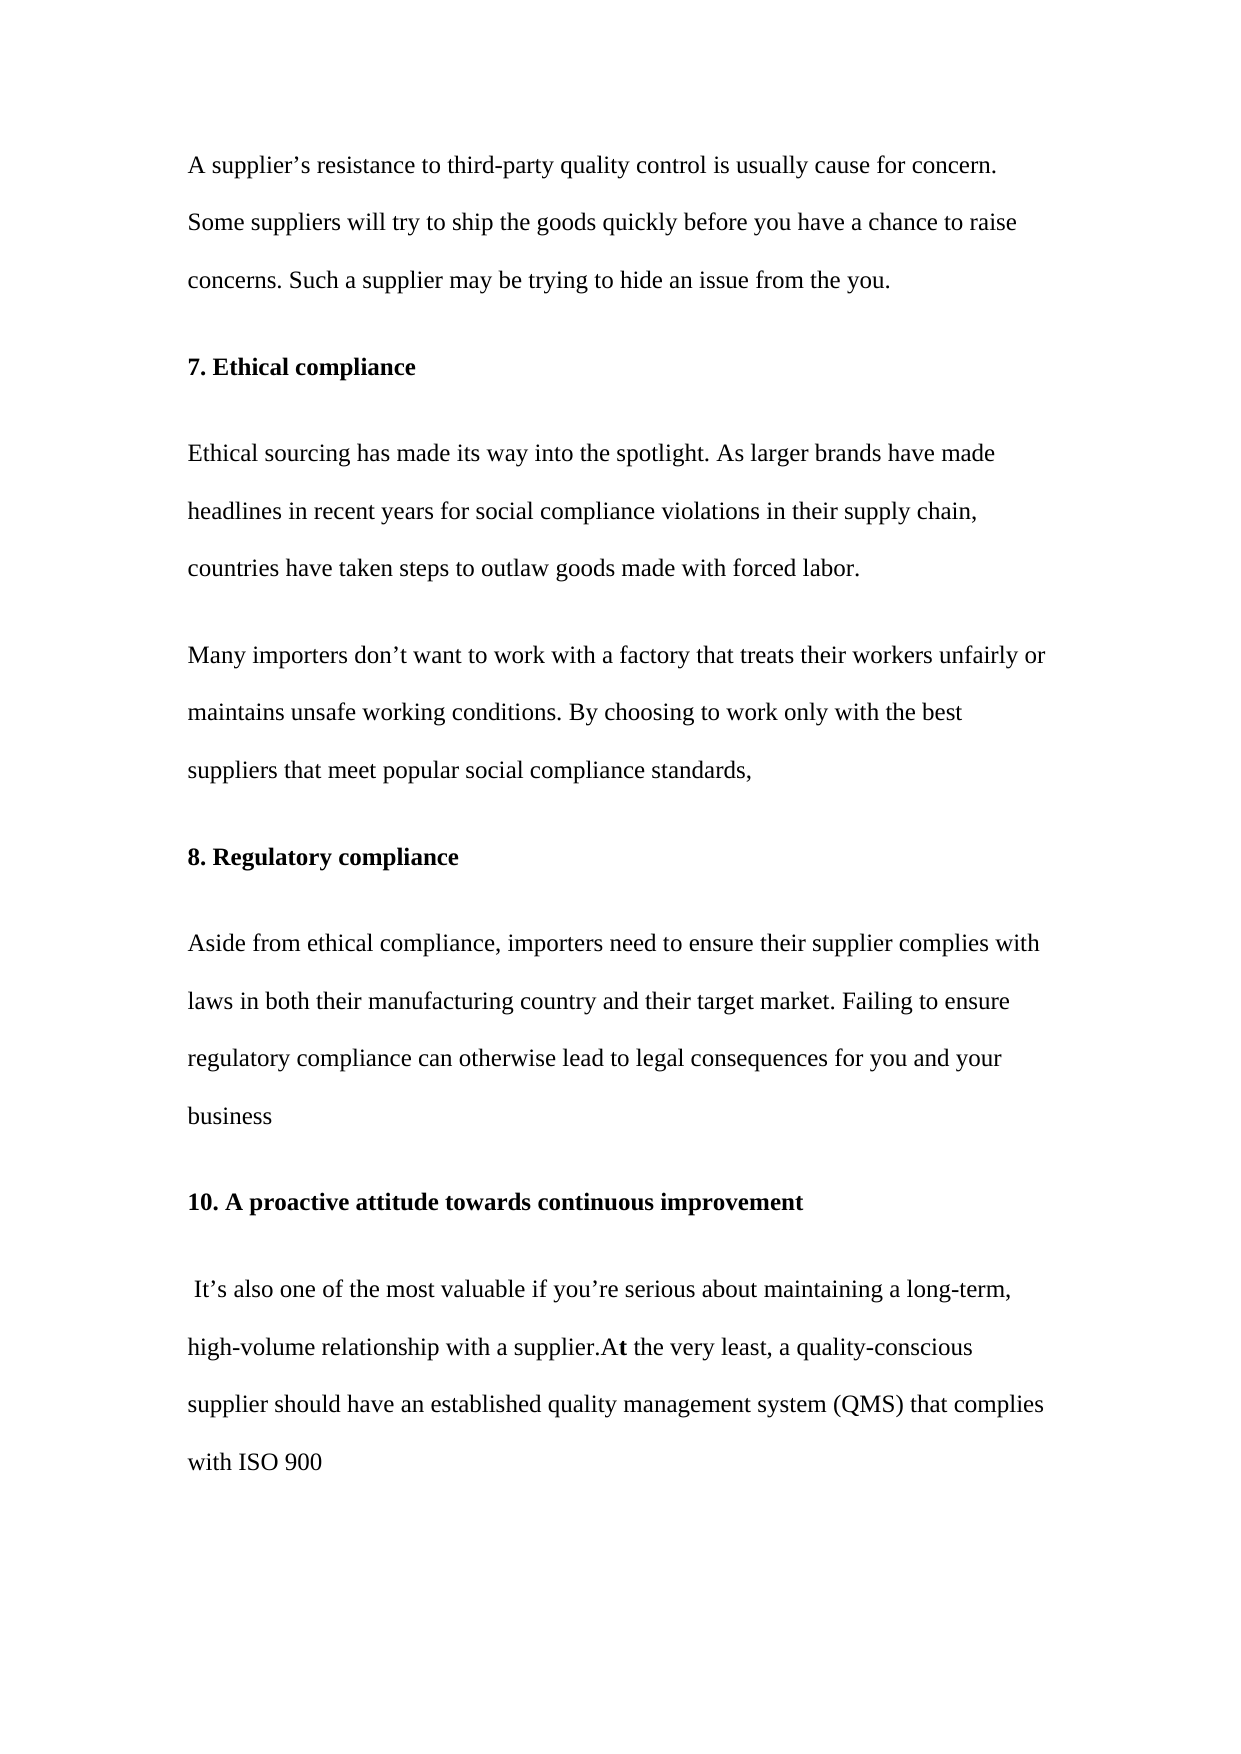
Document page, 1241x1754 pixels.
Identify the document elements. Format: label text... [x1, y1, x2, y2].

text 8. Regulatory compliance [187, 842, 1053, 870]
text Aside from ethical compliance, importers need to ensure their supplier complies with laws in both their manufacturing country and their target market. Failing to ensure regulatory compliance can otherwise lead to legal consequences for you and your business [187, 928, 1053, 1129]
text 10. A proactive attitude towards continuous improvement [187, 1187, 1053, 1216]
text Ethical sourcing has made its way into the spotlight. As larger brands have made headlines in recent years for social compliance violations in their supply chain, countries have taken steps to outlaw goods made with forced labor. [187, 438, 1053, 582]
text It’s also one of the most valuable if you’re serious about maintaining a long-term, high-volume relationship with a supplier.At the very least, a quality-conscious supplier should have an established quality management system (QMS) that complies with ISO 900 [187, 1274, 1053, 1475]
text 7. Ethical compliance [187, 352, 1053, 380]
text A supplier’s resistance to third-party quality control is usually cause for concern. Some suppliers will try to ship the goods quickly before you have a chance to raise concerns. Such a supplier may be trying to hide an issue from the you. [187, 150, 1053, 294]
text Many importers don’t want to work with a factory that treats their workers unfairly or maintains unsafe working conditions. By choosing to work only with the best suppliers that meet popular social compliance standards, [187, 640, 1053, 784]
